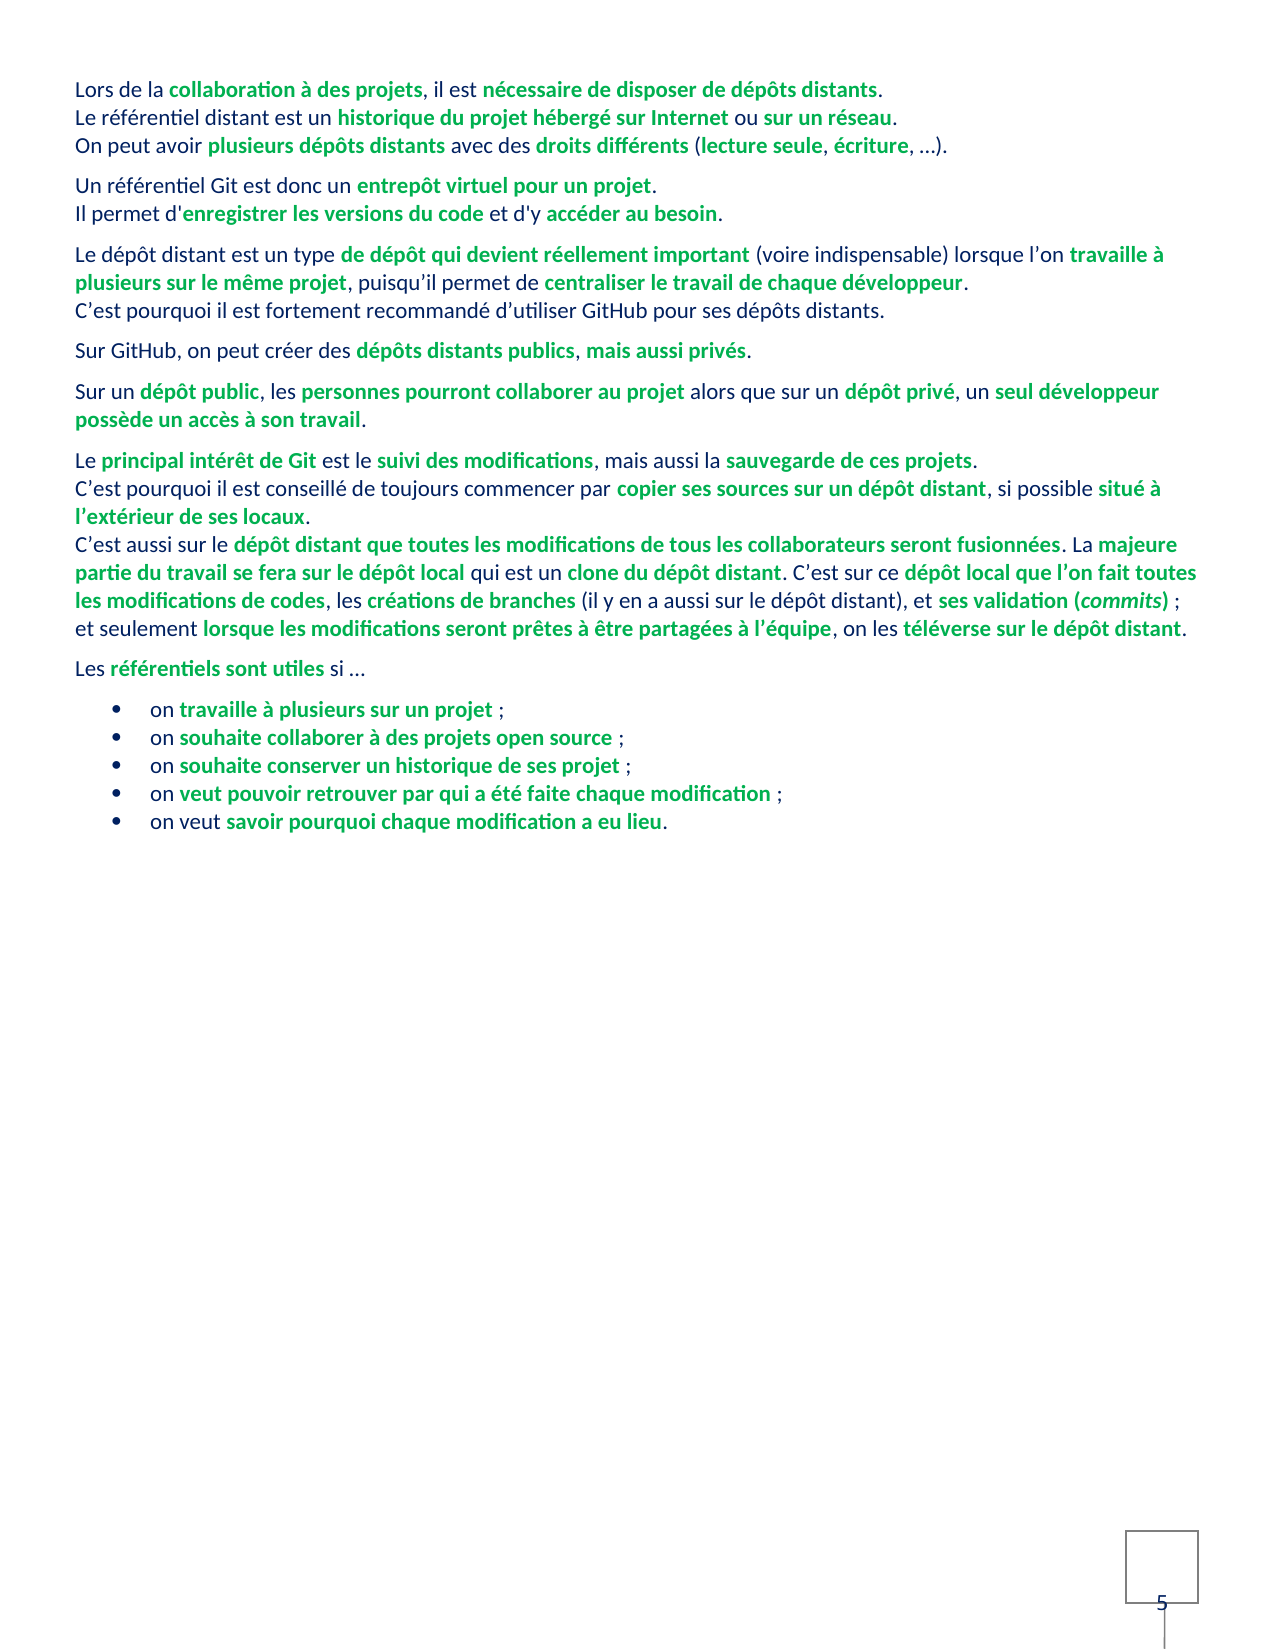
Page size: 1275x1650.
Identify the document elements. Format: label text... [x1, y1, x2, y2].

list on veut savoir pourquoi chaque modification a eu lieu. [112, 807, 1200, 835]
text Le dépôt distant est un type de dépôt qui devient réellement important (voire indispensable) lorsque l’on travaille à plusieurs sur le même projet, puisqu’il permet de centraliser le travail de chaque développeur. C’est pourquoi il est fortement recommandé d’utiliser GitHub pour ses dépôts distants. [75, 240, 1200, 324]
list on souhaite conserver un historique de ses projet ; [112, 751, 1200, 779]
text Un référentiel Git est donc un entrepôt virtuel pour un projet. Il permet d'enregistrer les versions du code et d'y accéder au besoin. [75, 172, 1200, 228]
text Le principal intérêt de Git est le suivi des modifications, mais aussi la sauvegarde de ces projets. C’est pourquoi il est conseillé de toujours commencer par copier ses sources sur un dépôt distant, si possible situé à l’extérieur de ses locaux. C’est aussi sur le dépôt distant que toutes les modifications de tous les collaborateurs seront fusionnées. La majeure partie du travail se fera sur le dépôt local qui est un clone du dépôt distant. C’est sur ce dépôt local que l’on fait toutes les modifications de codes, les créations de branches (il y en a aussi sur le dépôt distant), et ses validation (commits) ; et seulement lorsque les modifications seront prêtes à être partagées à l’équipe, on les téléverse sur le dépôt distant. [75, 446, 1200, 642]
text Sur un dépôt public, les personnes pourront collaborer au projet alors que sur un dépôt privé, un seul développeur possède un accès à son travail. [75, 377, 1200, 433]
text Lors de la collaboration à des projets, il est nécessaire de disposer de dépôts distants. Le référentiel distant est un historique du projet hébergé sur Internet ou sur un réseau. On peut avoir plusieurs dépôts distants avec des droits différents (lecture seule, écriture, …). [75, 75, 1200, 159]
list on travaille à plusieurs sur un projet ; [112, 695, 1200, 723]
list on veut pouvoir retrouver par qui a été faite chaque modification ; [112, 779, 1200, 807]
text Les référentiels sont utiles si … [75, 654, 1200, 682]
text Sur GitHub, on peut créer des dépôts distants publics, mais aussi privés. [75, 337, 1200, 365]
list on souhaite collaborer à des projets open source ; [112, 723, 1200, 751]
